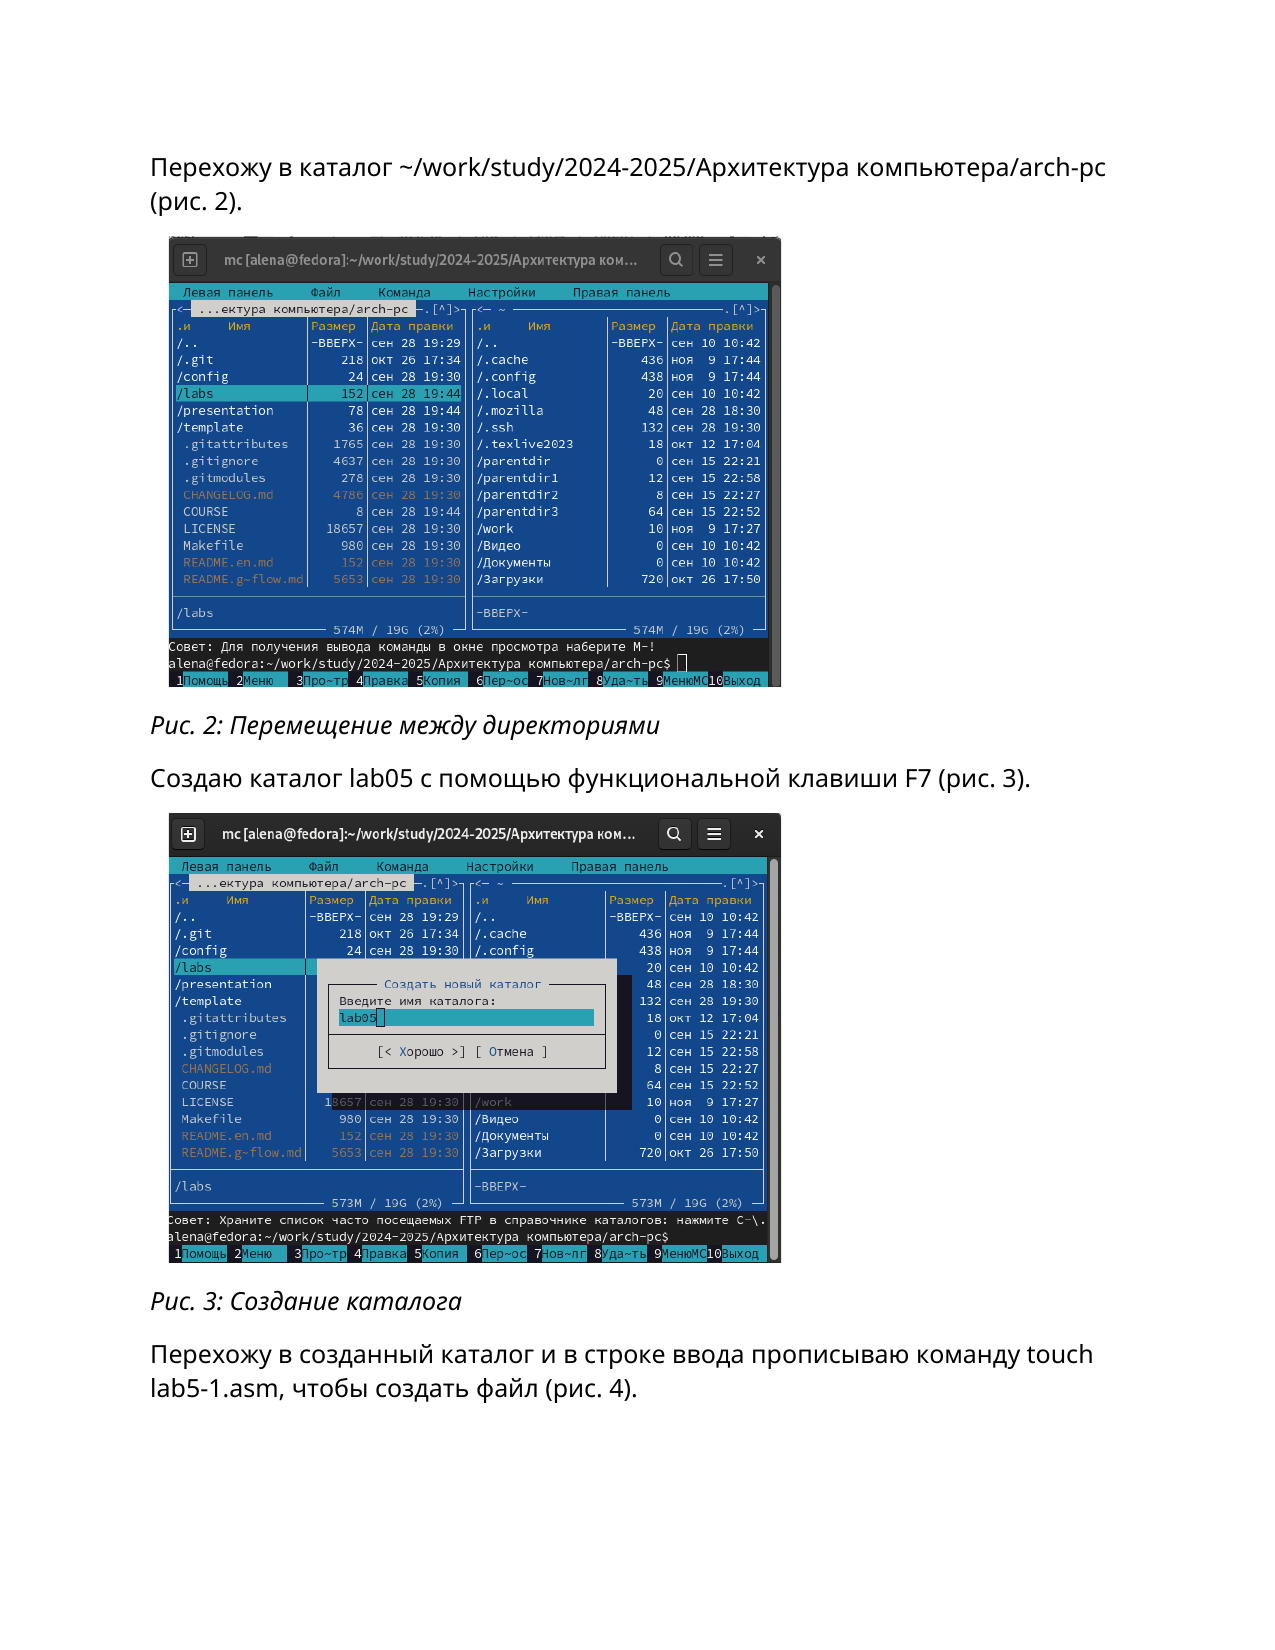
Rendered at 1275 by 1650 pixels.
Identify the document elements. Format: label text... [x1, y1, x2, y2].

text Рис. 2: Перемещение между директориями [150, 707, 1125, 742]
picture [168, 236, 782, 687]
text Перехожу в каталог ~/work/study/2024-2025/Архитектура компьютера/arch-pc (рис. 2). [150, 150, 1125, 218]
text Рис. 3: Создание каталога [150, 1284, 1125, 1318]
text Создаю каталог lab05 с помощью функциональной клавиши F7 (рис. 3). [150, 760, 1125, 794]
picture [168, 813, 782, 1263]
text Перехожу в созданный каталог и в строке ввода прописываю команду touch lab5-1.asm, чтобы создать файл (рис. 4). [150, 1337, 1125, 1405]
